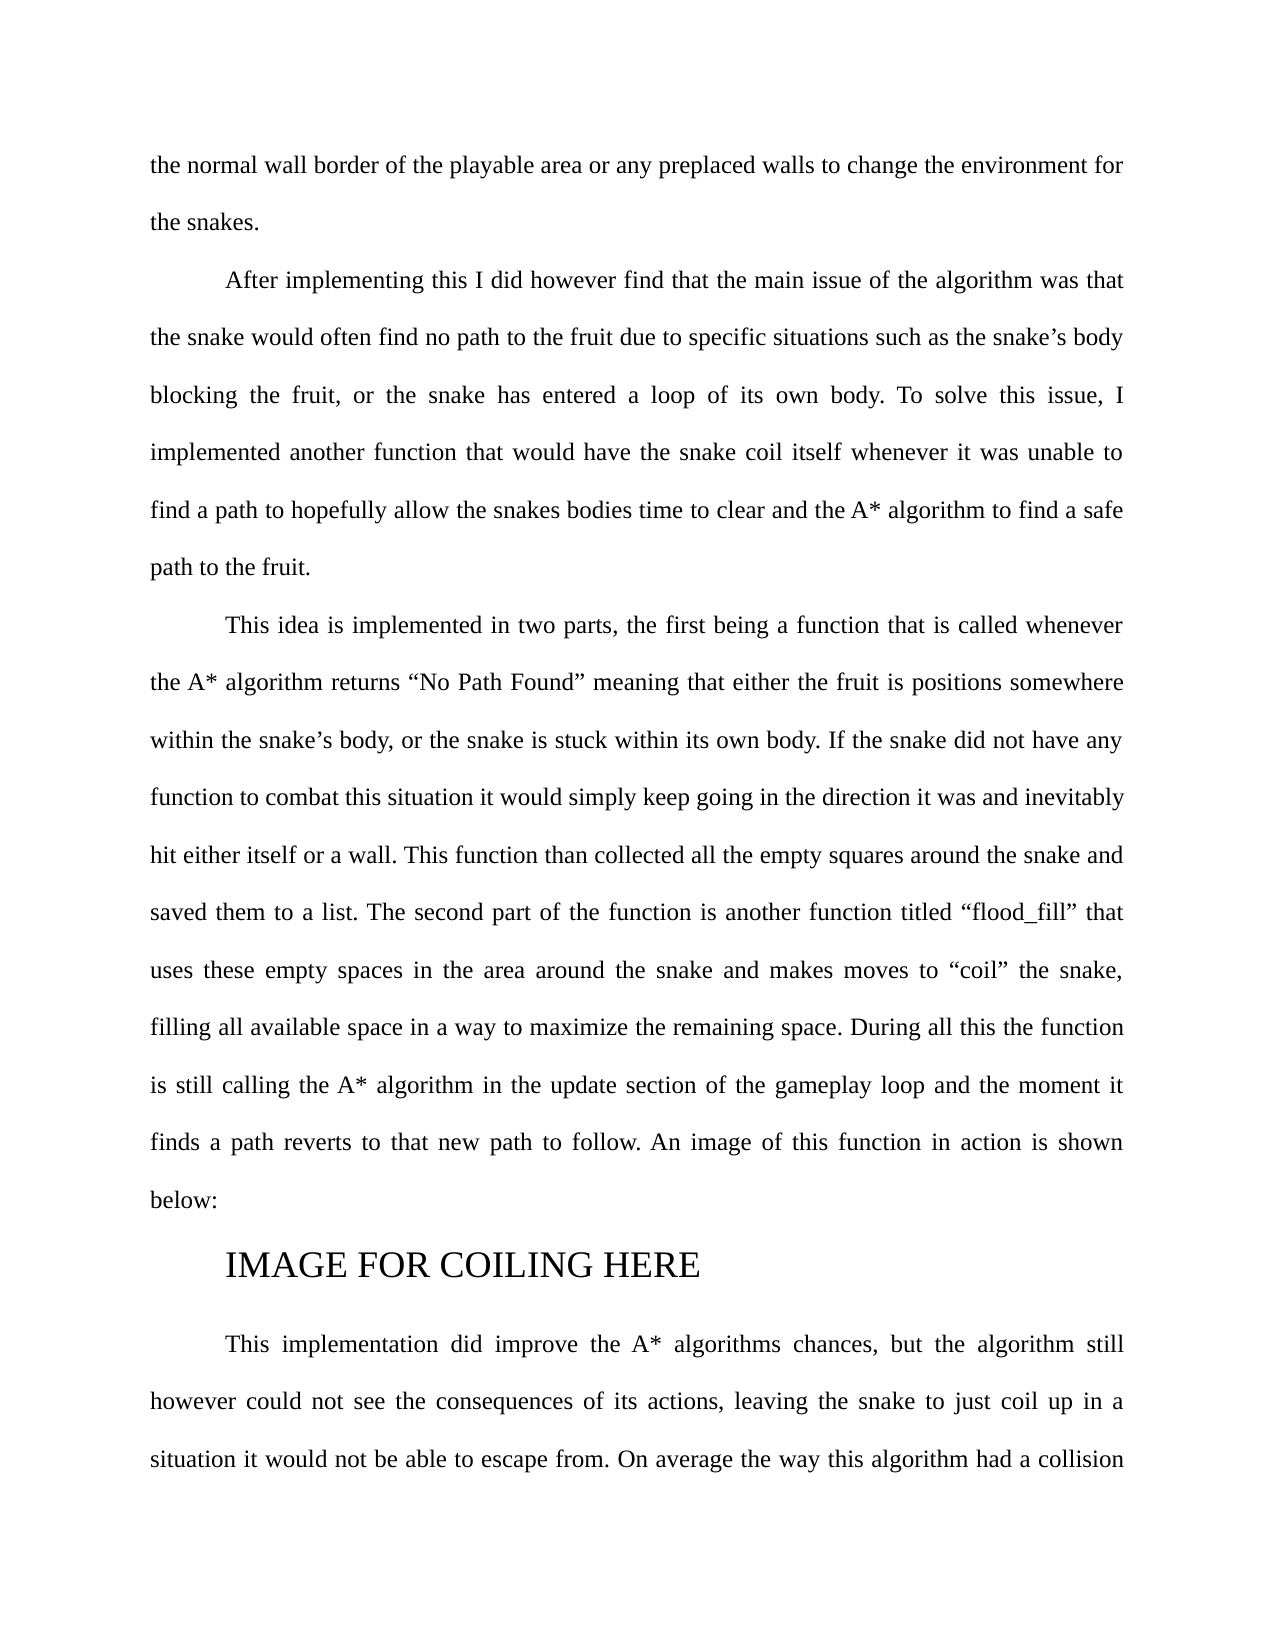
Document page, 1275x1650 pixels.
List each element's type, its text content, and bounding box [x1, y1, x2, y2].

text After implementing this I did however find that the main issue of the algorithm was that the snake would often find no path to the fruit due to specific situations such as the snake’s body blocking the fruit, or the snake has entered a loop of its own body. To solve this issue, I implemented another function that would have the snake coil itself whenever it was unable to find a path to hopefully allow the snakes bodies time to clear and the A* algorithm to find a safe path to the fruit. [150, 265, 1125, 581]
text IMAGE FOR COILING HERE [150, 1242, 1125, 1286]
text This idea is implemented in two parts, the first being a function that is called whenever the A* algorithm returns “No Path Found” meaning that either the fruit is positions somewhere within the snake’s body, or the snake is stuck within its own body. If the snake did not have any function to combat this situation it would simply keep going in the direction it was and inevitably hit either itself or a wall. This function than collected all the empty squares around the snake and saved them to a list. The second part of the function is another function titled “flood_fill” that uses these empty spaces in the area around the snake and makes moves to “coil” the snake, filling all available space in a way to maximize the remaining space. During all this the function is still calling the A* algorithm in the update section of the gameplay loop and the moment it finds a path reverts to that new path to follow. An image of this function in action is shown below: [150, 610, 1125, 1214]
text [150, 150, 1125, 236]
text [150, 1329, 1125, 1472]
